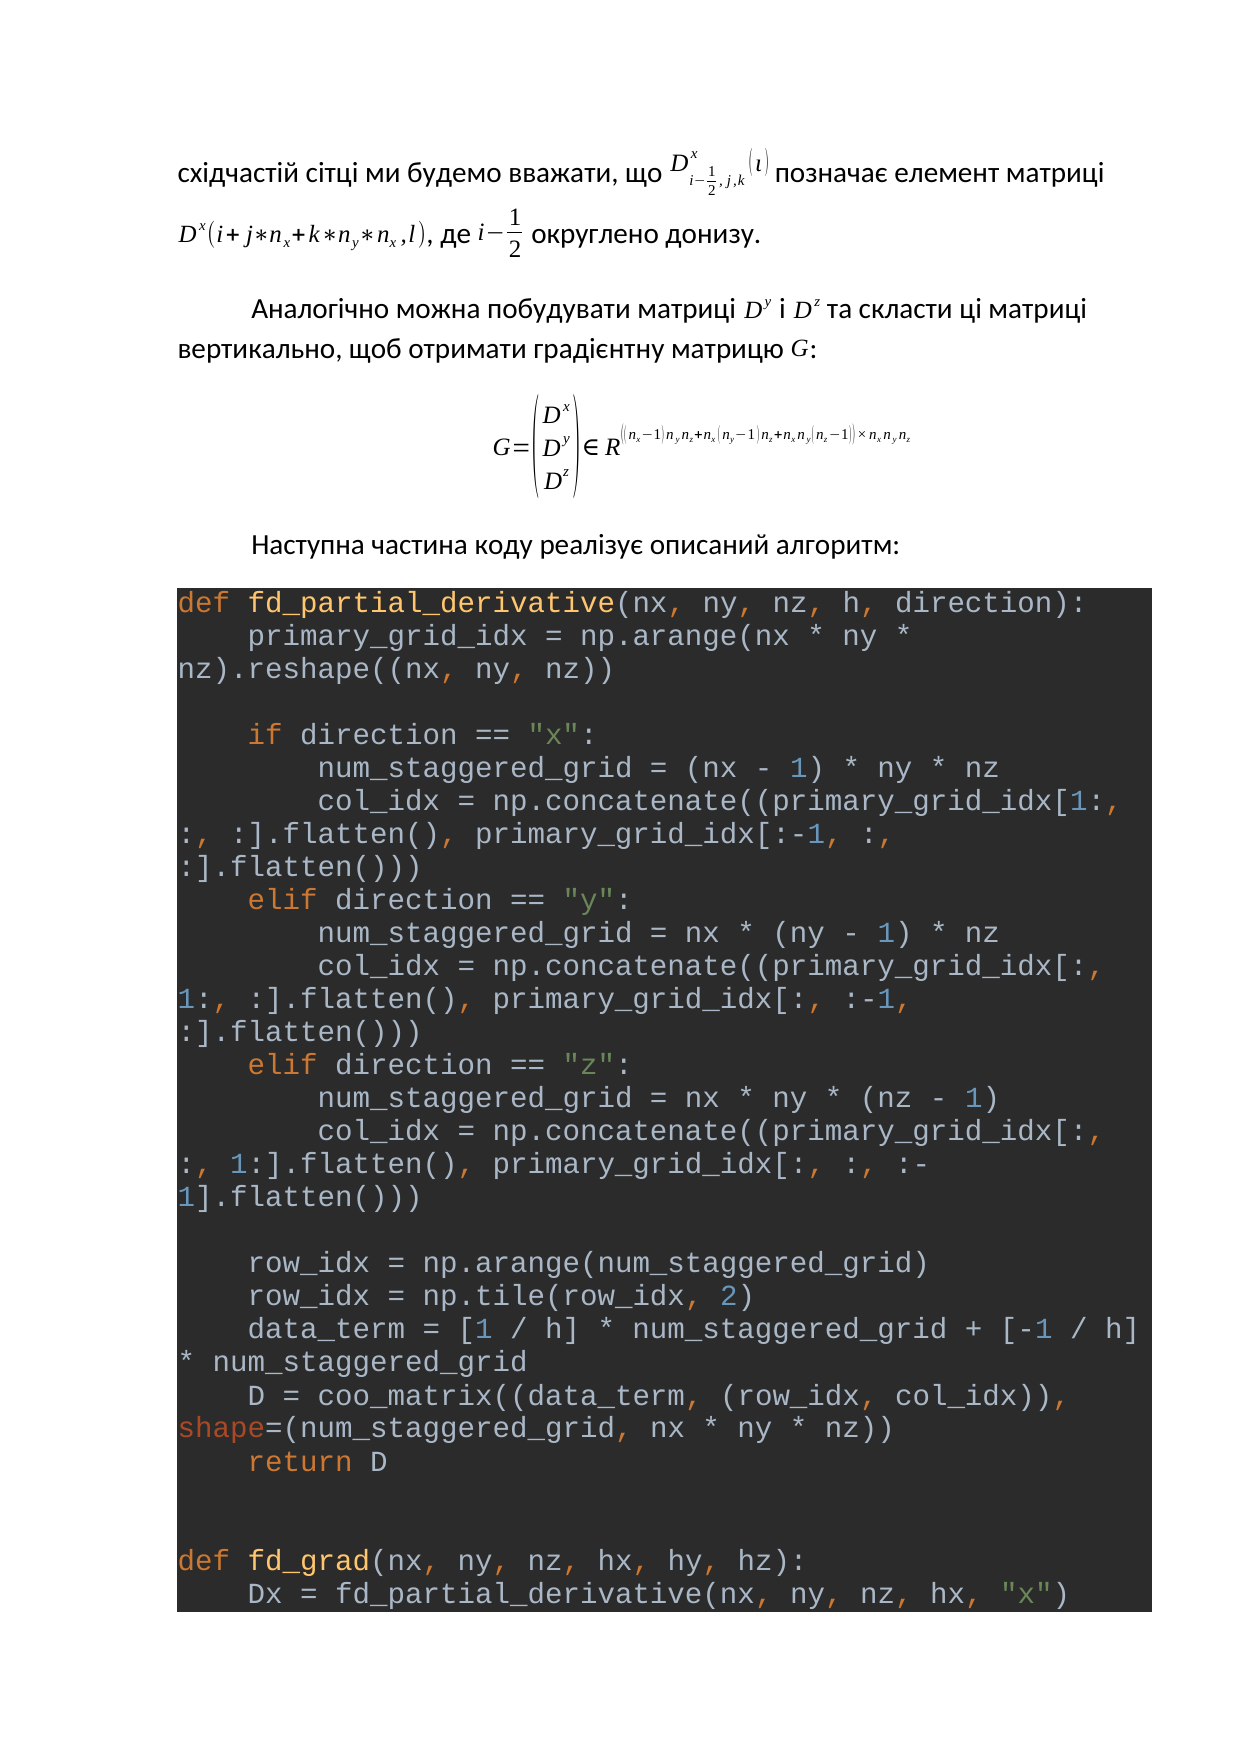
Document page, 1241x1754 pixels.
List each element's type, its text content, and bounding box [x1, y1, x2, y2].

text Наступна частина коду реалізує описаний алгоритм: [177, 526, 1152, 562]
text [177, 588, 1152, 1612]
text Аналогічно можна побудувати матриці і та скласти ці матриці вертикально, щоб отримати градієнтну матрицю : [177, 290, 1152, 366]
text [177, 145, 1152, 263]
